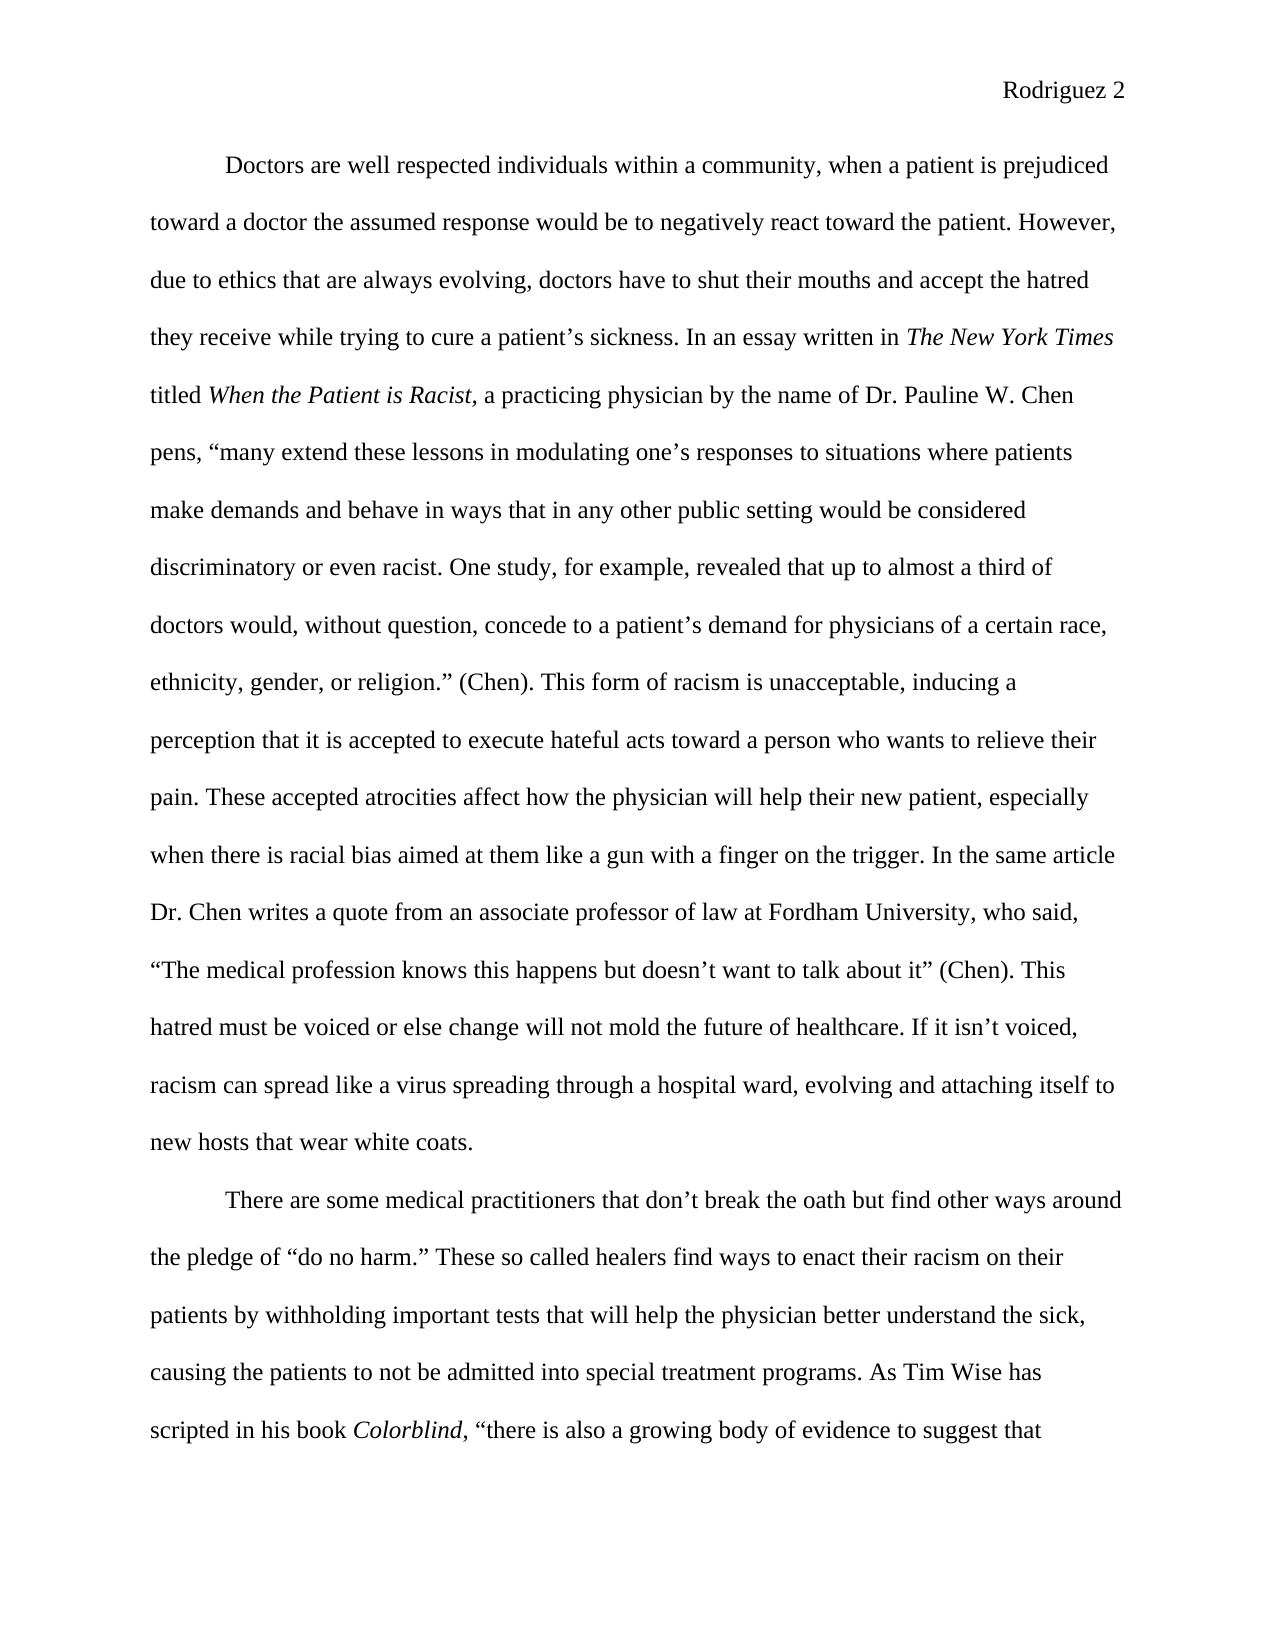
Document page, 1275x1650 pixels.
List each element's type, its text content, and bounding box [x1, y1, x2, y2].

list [150, 1185, 1125, 1444]
list “The medical profession knows this happens but doesn’t want to talk about it” (Chen). This hatred must be voiced or else change will not mold the future of healthcare. If it isn’t voiced, racism can spread like a virus spreading through a hospital ward, evolving and attaching itself to new hosts that wear white coats. [150, 955, 1125, 1156]
list Doctors are well respected individuals within a community, when a patient is prejudiced toward a doctor the assumed response would be to negatively react toward the patient. However, due to ethics that are always evolving, doctors have to shut their mouths and accept the hatred they receive while trying to cure a patient’s sickness. In an essay written in The New York Times titled When the Patient is Racist, a practicing physician by the name of Dr. Pauline W. Chen pens, “many extend these lessons in modulating one’s responses to situations where patients make demands and behave in ways that in any other public setting would be considered discriminatory or even racist. One study, for example, revealed that up to almost a third of doctors would, without question, concede to a patient’s demand for physicians of a certain race, ethnicity, gender, or religion.” (Chen). This form of racism is unacceptable, inducing a perception that it is accepted to execute hateful acts toward a person who wants to relieve their pain. These accepted atrocities affect how the physician will help their new patient, especially when there is racial bias aimed at them like a gun with a finger on the trigger. In the same article Dr. Chen writes a quote from an associate professor of law at Fordham University, who said, [150, 150, 1125, 926]
